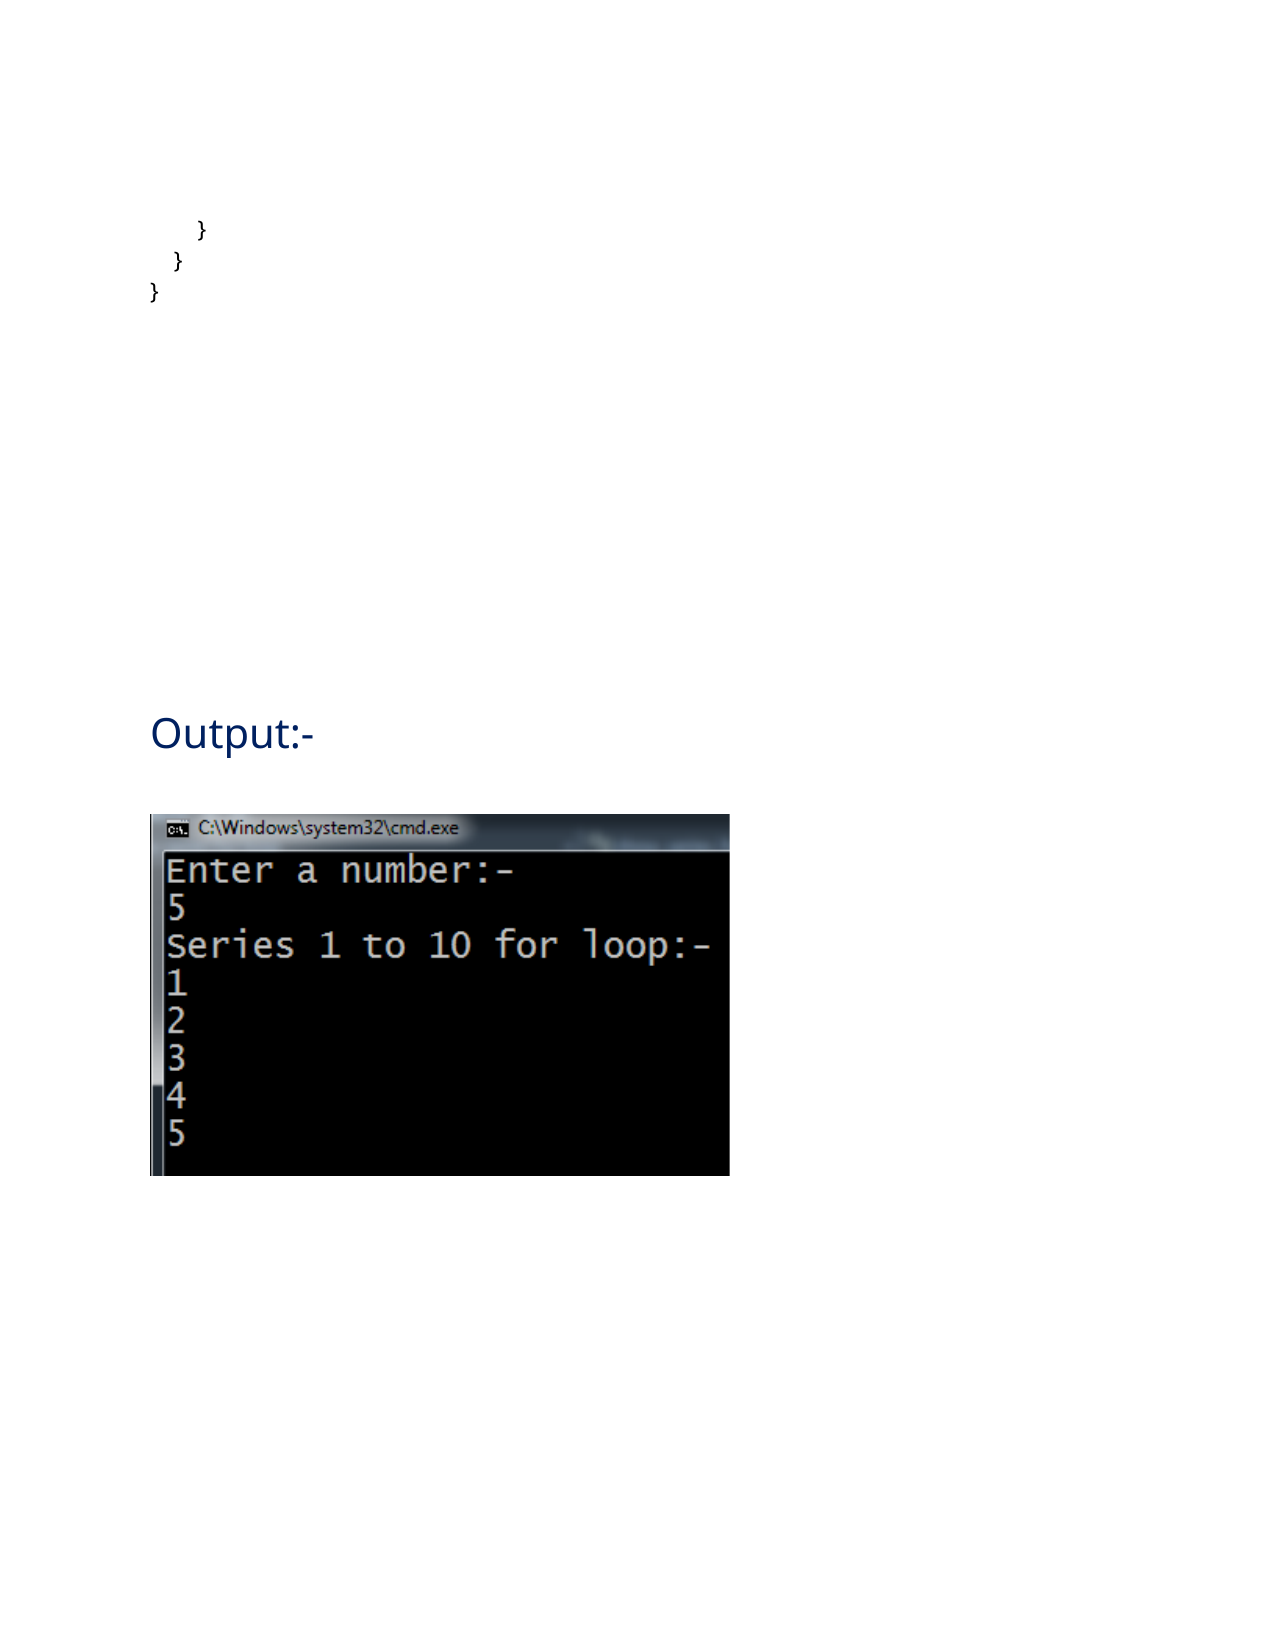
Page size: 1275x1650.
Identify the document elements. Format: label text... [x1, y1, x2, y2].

text } [150, 212, 1125, 244]
text } [150, 244, 1125, 275]
text Output:- [150, 704, 1125, 760]
picture [150, 814, 730, 1176]
text } [150, 275, 1125, 306]
